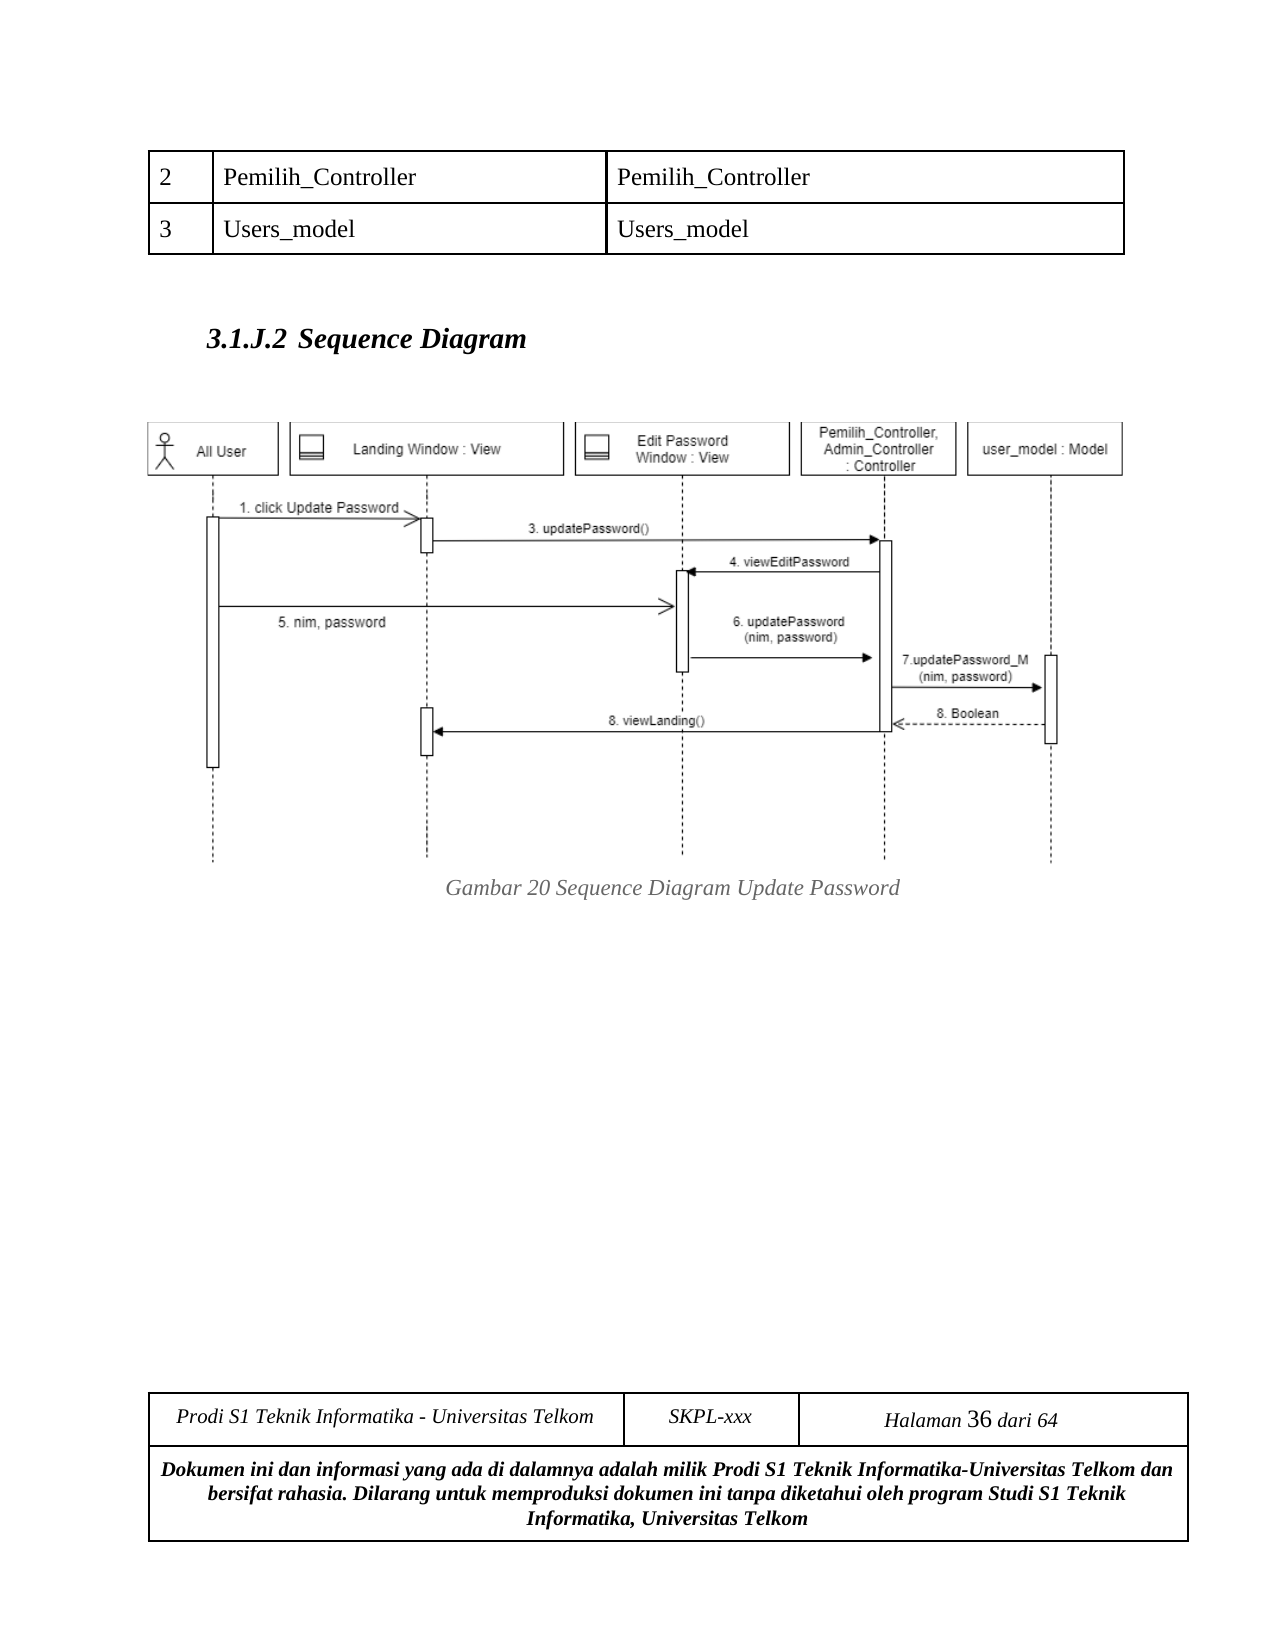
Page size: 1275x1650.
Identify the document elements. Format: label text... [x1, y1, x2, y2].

table_cell 2 [150, 152, 212, 202]
subtitle 3.1.J.2 Sequence Diagram [162, 321, 1125, 355]
table_cell Users_model [214, 204, 605, 253]
table_cell Pemilih_Controller [608, 152, 1123, 202]
table_cell Pemilih_Controller [214, 152, 605, 202]
table_cell 3 [150, 204, 212, 253]
table_cell Users_model [608, 204, 1123, 253]
subtitle Gambar 20 Sequence Diagram Update Password [148, 874, 1125, 901]
picture [147, 422, 1123, 866]
